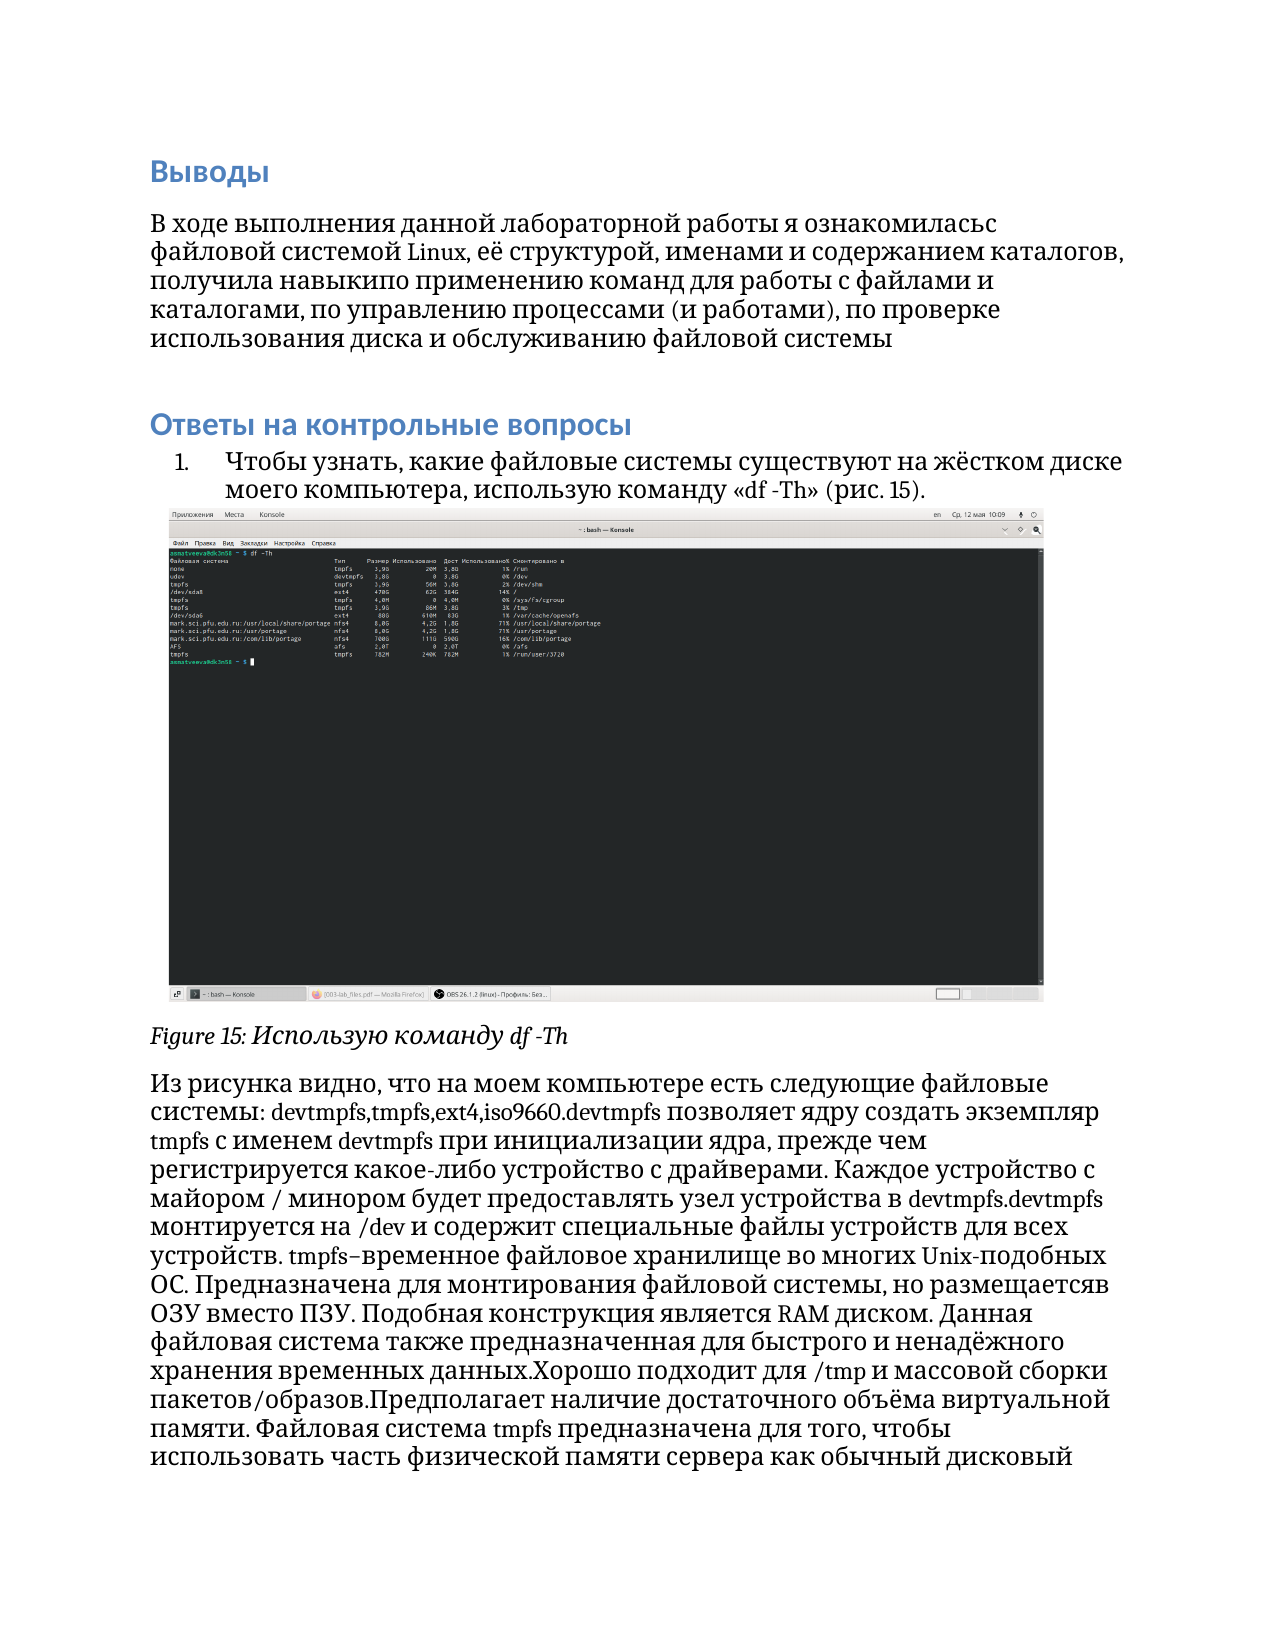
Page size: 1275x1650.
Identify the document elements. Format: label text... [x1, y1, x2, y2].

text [150, 1069, 1125, 1472]
list Чтобы узнать, какие файловые системы существуют на жёстком диске моего компьютера, использую команду «df -Th» (рис. 15). [175, 448, 1125, 505]
subtitle Выводы [150, 150, 1125, 191]
text В ходе выполнения данной лабораторной работы я ознакомиласьс файловой системой Linux, её структурой, именами и содержанием каталогов, получила навыкипо применению команд для работы с файлами и каталогами, по управлению процессами (и работами), по проверке использования диска и обслуживанию файловой системы [150, 209, 1125, 353]
subtitle Ответы на контрольные вопросы [150, 403, 1125, 444]
text Figure 15: Использую команду df -Th [150, 1022, 1125, 1051]
picture [168, 508, 1044, 1002]
